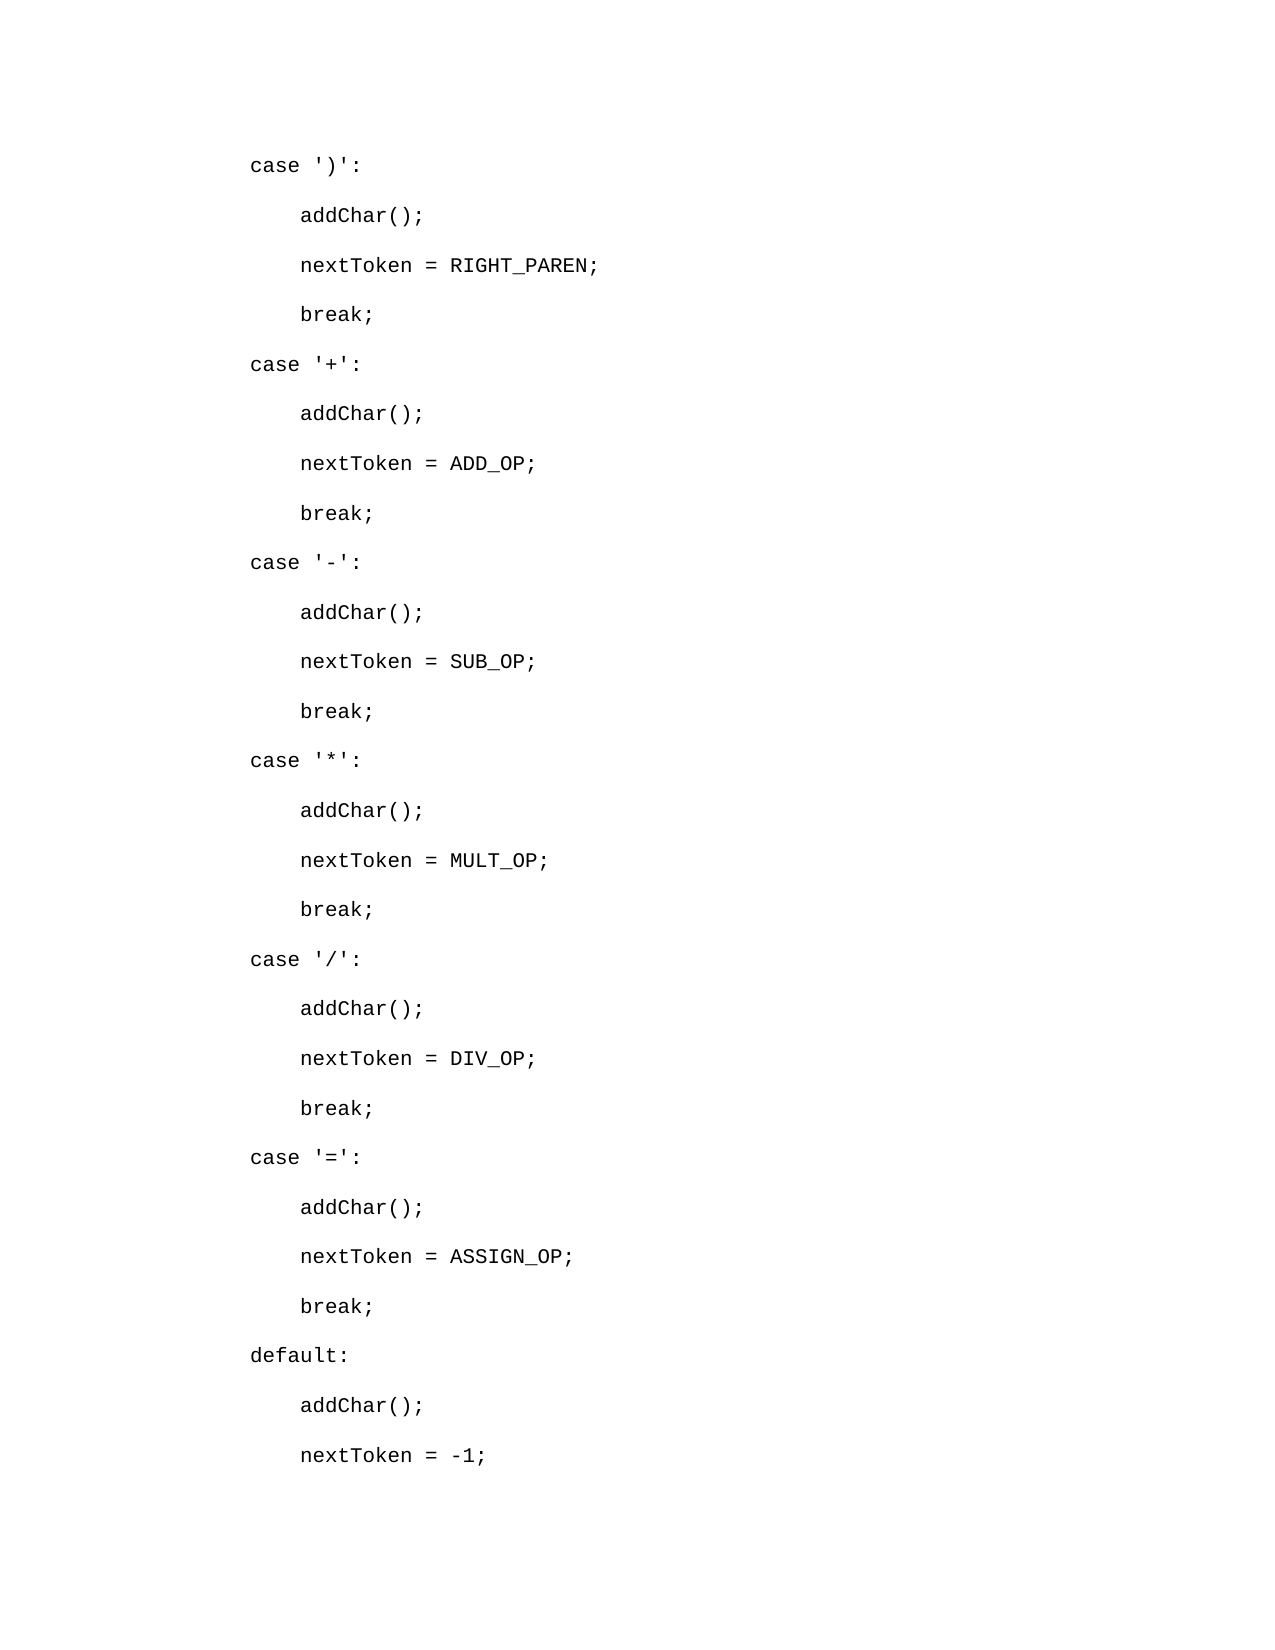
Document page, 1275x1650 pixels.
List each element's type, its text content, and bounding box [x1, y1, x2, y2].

text break; [150, 695, 1125, 724]
text nextToken = ASSIGN_OP; [150, 1241, 1125, 1269]
text default: [150, 1340, 1125, 1369]
text nextToken = -1; [150, 1439, 1125, 1468]
text nextToken = MULT_OP; [150, 844, 1125, 873]
text case '*': [150, 745, 1125, 774]
text case '+': [150, 348, 1125, 377]
text case '/': [150, 943, 1125, 972]
text break; [150, 1092, 1125, 1121]
text nextToken = SUB_OP; [150, 646, 1125, 674]
text nextToken = RIGHT_PAREN; [150, 249, 1125, 278]
text break; [150, 894, 1125, 922]
text addChar(); [150, 794, 1125, 823]
text addChar(); [150, 1389, 1125, 1418]
text addChar(); [150, 199, 1125, 228]
text addChar(); [150, 1191, 1125, 1220]
text addChar(); [150, 398, 1125, 427]
text case '=': [150, 1142, 1125, 1170]
text break; [150, 299, 1125, 327]
text break; [150, 497, 1125, 526]
text nextToken = DIV_OP; [150, 1042, 1125, 1071]
text case ')': [150, 150, 1125, 179]
text nextToken = ADD_OP; [150, 447, 1125, 476]
text break; [150, 1290, 1125, 1319]
text addChar(); [150, 596, 1125, 625]
text case '-': [150, 547, 1125, 575]
text addChar(); [150, 993, 1125, 1022]
